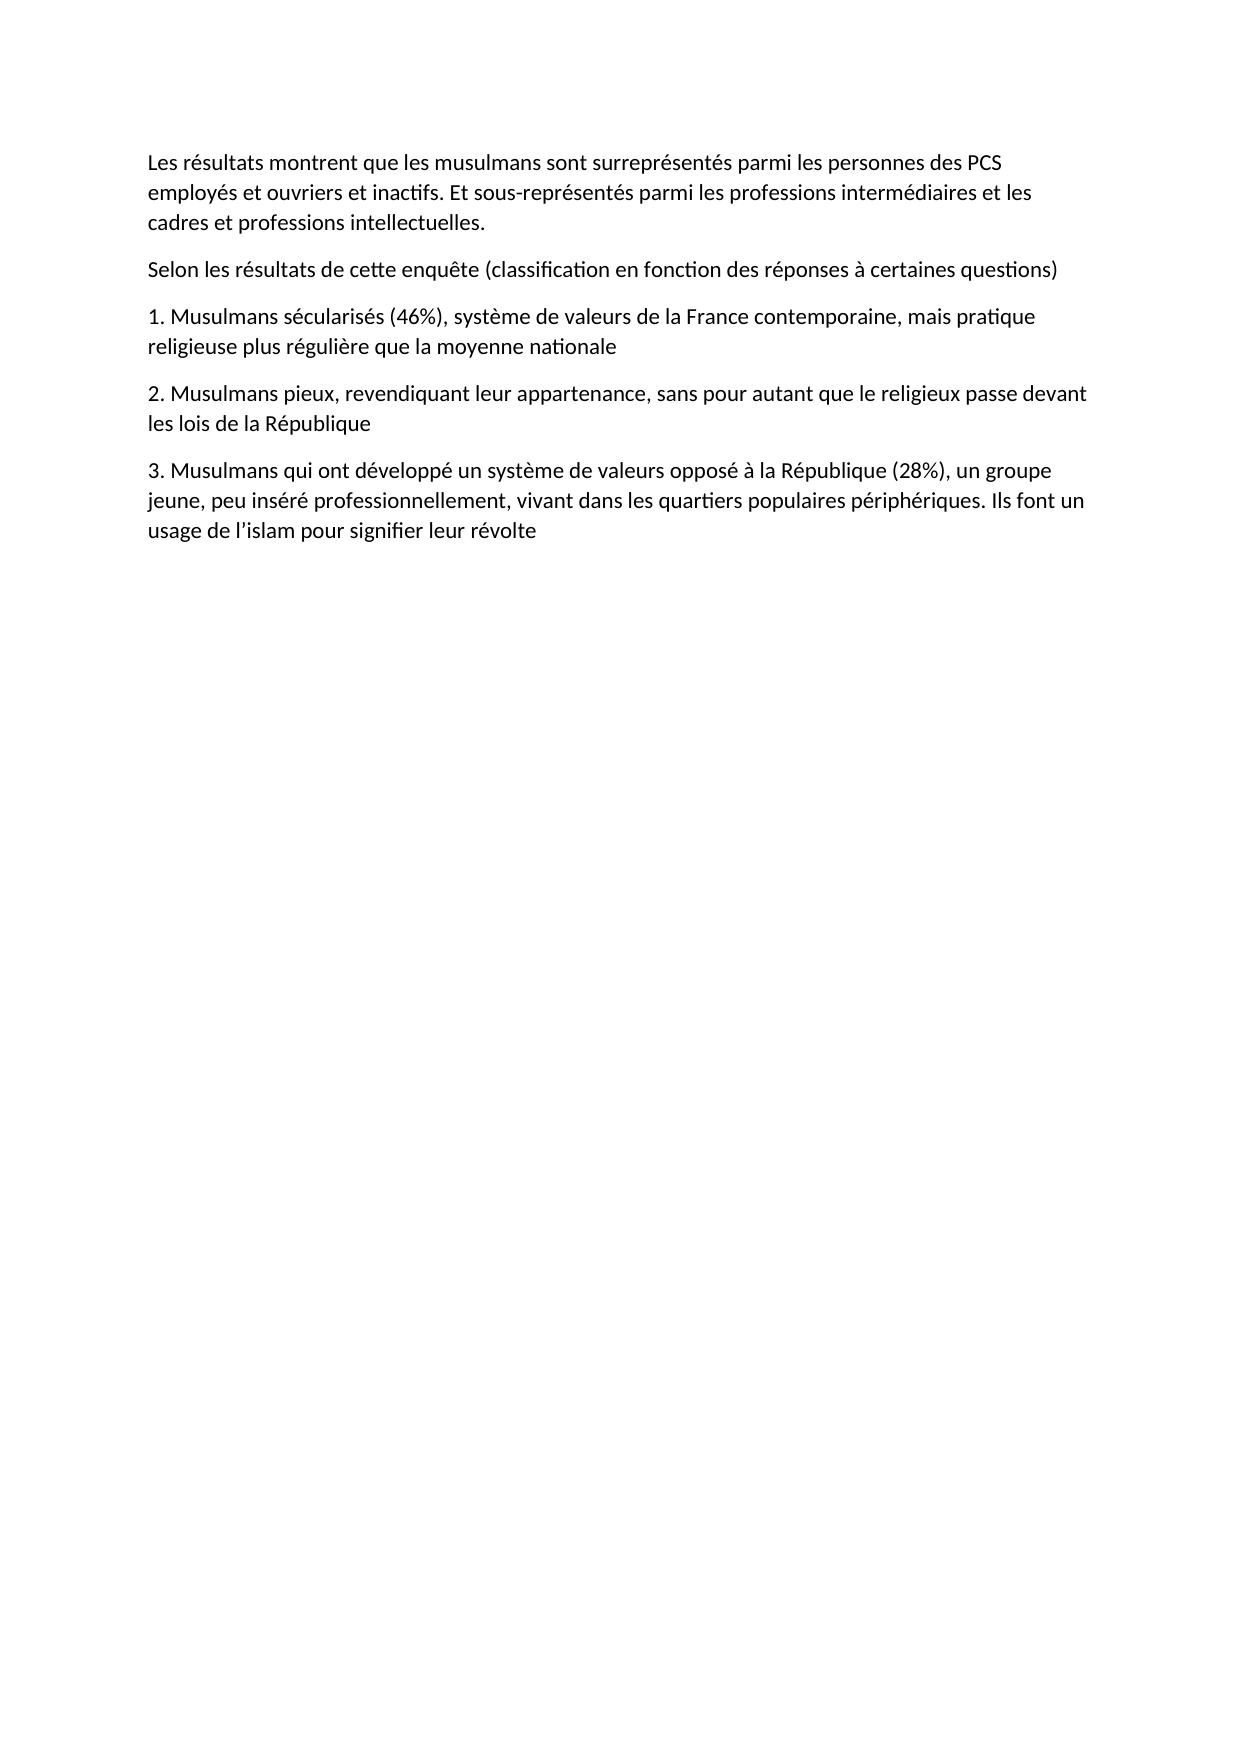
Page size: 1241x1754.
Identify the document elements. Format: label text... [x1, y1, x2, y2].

text Selon les résultats de cette enquête (classification en fonction des réponses à certaines questions) [148, 255, 1093, 283]
text Les résultats montrent que les musulmans sont surreprésentés parmi les personnes des PCS employés et ouvriers et inactifs. Et sous-représentés parmi les professions intermédiaires et les cadres et professions intellectuelles. [148, 148, 1093, 236]
text 1. Musulmans sécularisés (46%), système de valeurs de la France contemporaine, mais pratique religieuse plus régulière que la moyenne nationale [148, 302, 1093, 360]
text 2. Musulmans pieux, revendiquant leur appartenance, sans pour autant que le religieux passe devant les lois de la République [148, 379, 1093, 437]
text 3. Musulmans qui ont développé un système de valeurs opposé à la République (28%), un groupe jeune, peu inséré professionnellement, vivant dans les quartiers populaires périphériques. Ils font un usage de l’islam pour signifier leur révolte [148, 456, 1093, 544]
